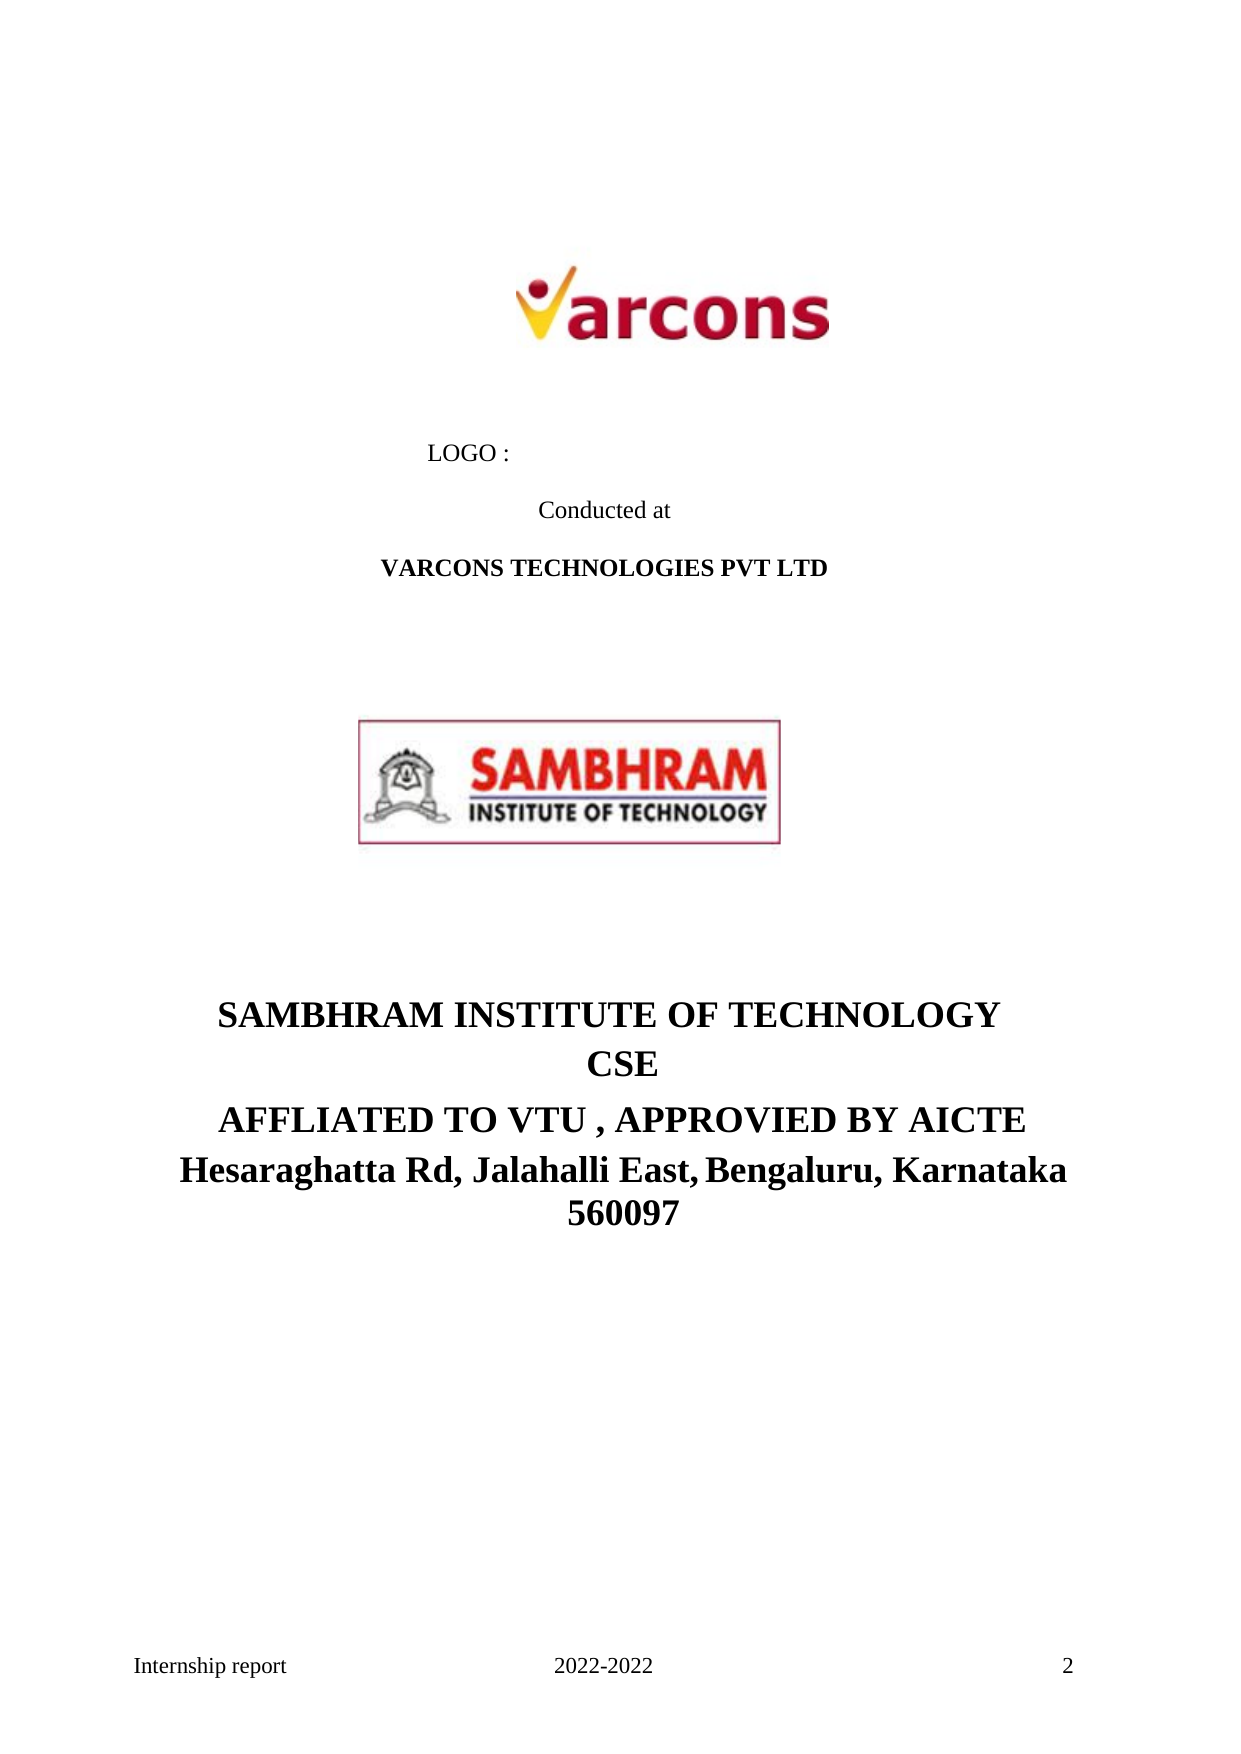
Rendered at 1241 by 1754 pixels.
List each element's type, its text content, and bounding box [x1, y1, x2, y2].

text VARCONS TECHNOLOGIES PVT LTD [153, 553, 1056, 581]
picture [516, 147, 829, 461]
text AFFLIATED TO VTU , APPROVIED BY AICTE [179, 1097, 1066, 1141]
subtitle SAMBHRAM INSTITUTE OF TECHNOLOGY [163, 992, 1056, 1035]
text CSE [179, 1041, 1066, 1084]
picture [358, 641, 781, 920]
text Conducted at [153, 495, 1056, 524]
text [133, 1147, 1113, 1233]
